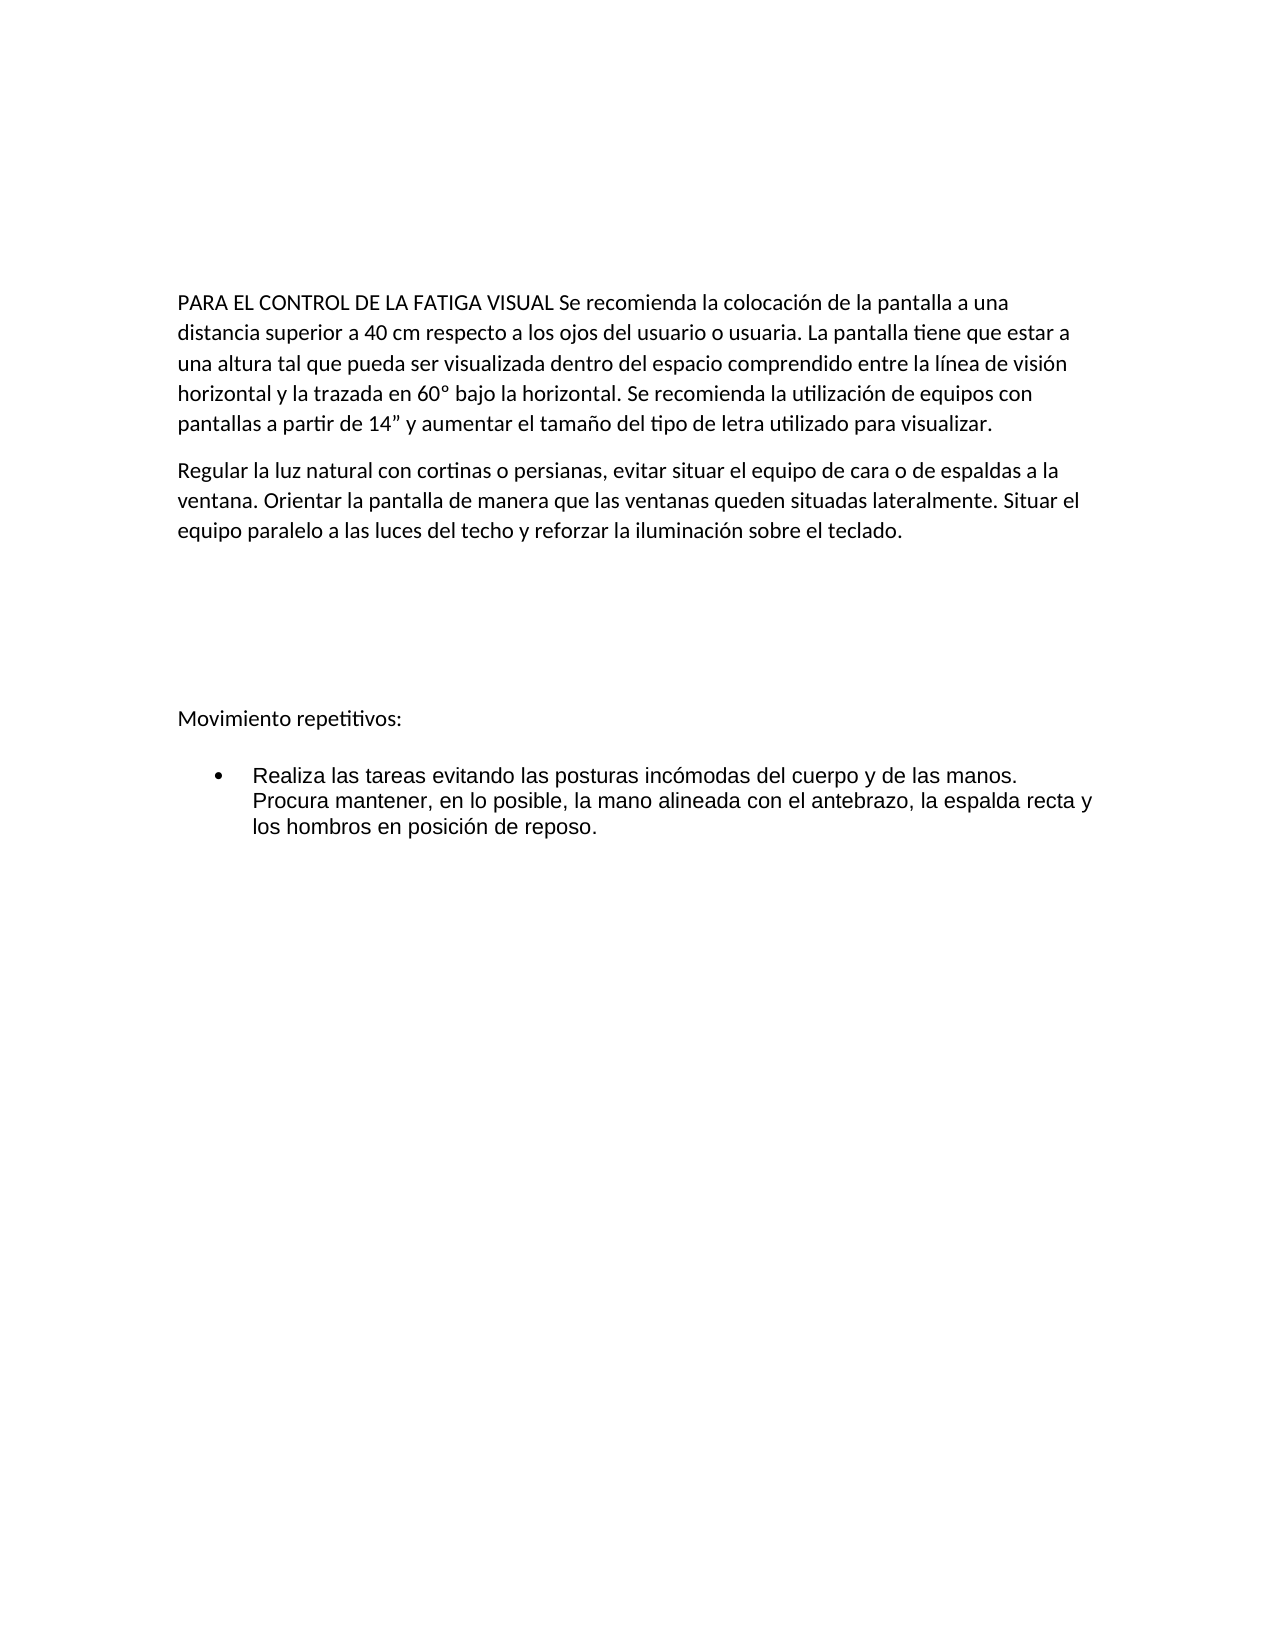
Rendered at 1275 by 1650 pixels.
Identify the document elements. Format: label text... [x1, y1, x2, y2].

text Movimiento repetitivos: [177, 704, 1098, 732]
list Realiza las tareas evitando las posturas incómodas del cuerpo y de las manos. Procura mantener, en lo posible, la mano alineada con el antebrazo, la espalda recta y los hombros en posición de reposo. [215, 763, 1098, 839]
text Regular la luz natural con cortinas o persianas, evitar situar el equipo de cara o de espaldas a la ventana. Orientar la pantalla de manera que las ventanas queden situadas lateralmente. Situar el equipo paralelo a las luces del techo y reforzar la iluminación sobre el teclado. [177, 456, 1098, 544]
text PARA EL CONTROL DE LA FATIGA VISUAL Se recomienda la colocación de la pantalla a una distancia superior a 40 cm respecto a los ojos del usuario o usuaria. La pantalla tiene que estar a una altura tal que pueda ser visualizada dentro del espacio comprendido entre la línea de visión horizontal y la trazada en 60º bajo la horizontal. Se recomienda la utilización de equipos con pantallas a partir de 14” y aumentar el tamaño del tipo de letra utilizado para visualizar. [177, 288, 1098, 437]
